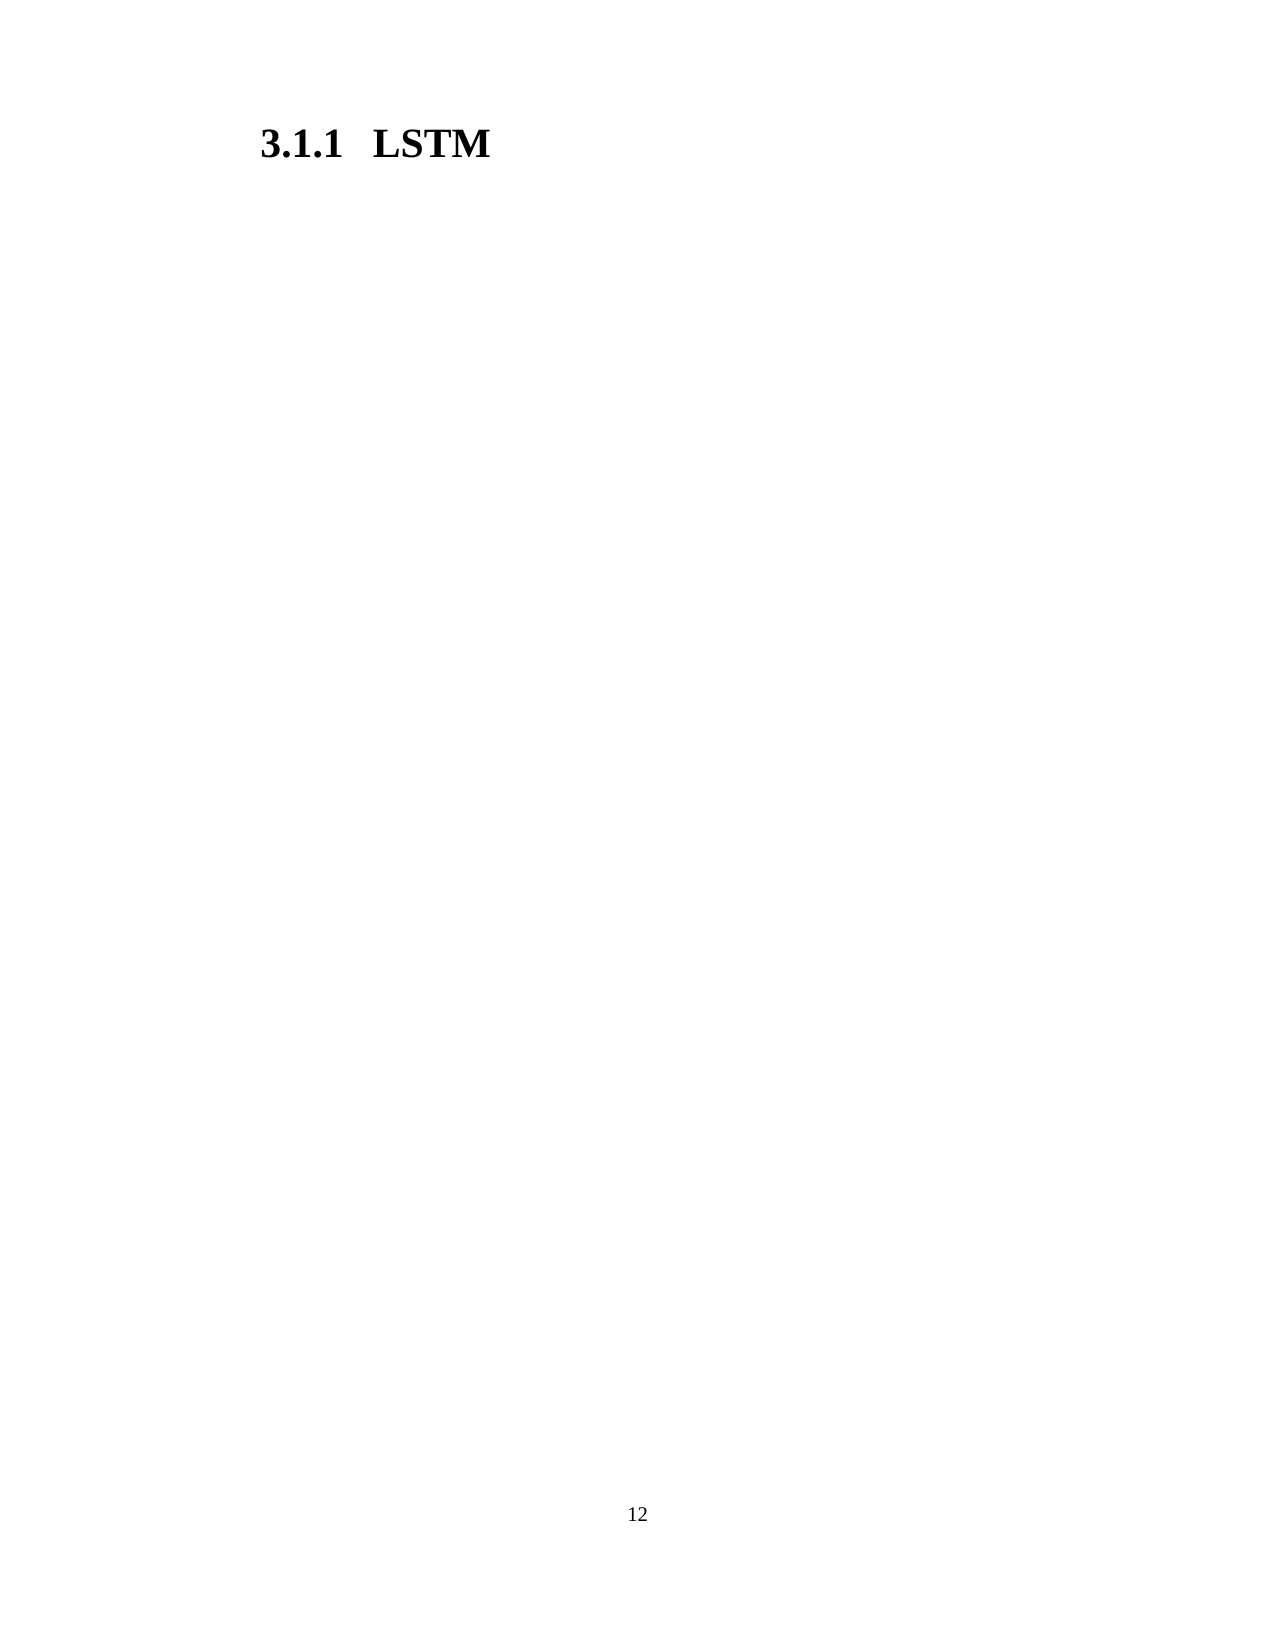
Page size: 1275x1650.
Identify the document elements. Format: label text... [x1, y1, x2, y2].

list LSTM [260, 118, 1127, 166]
